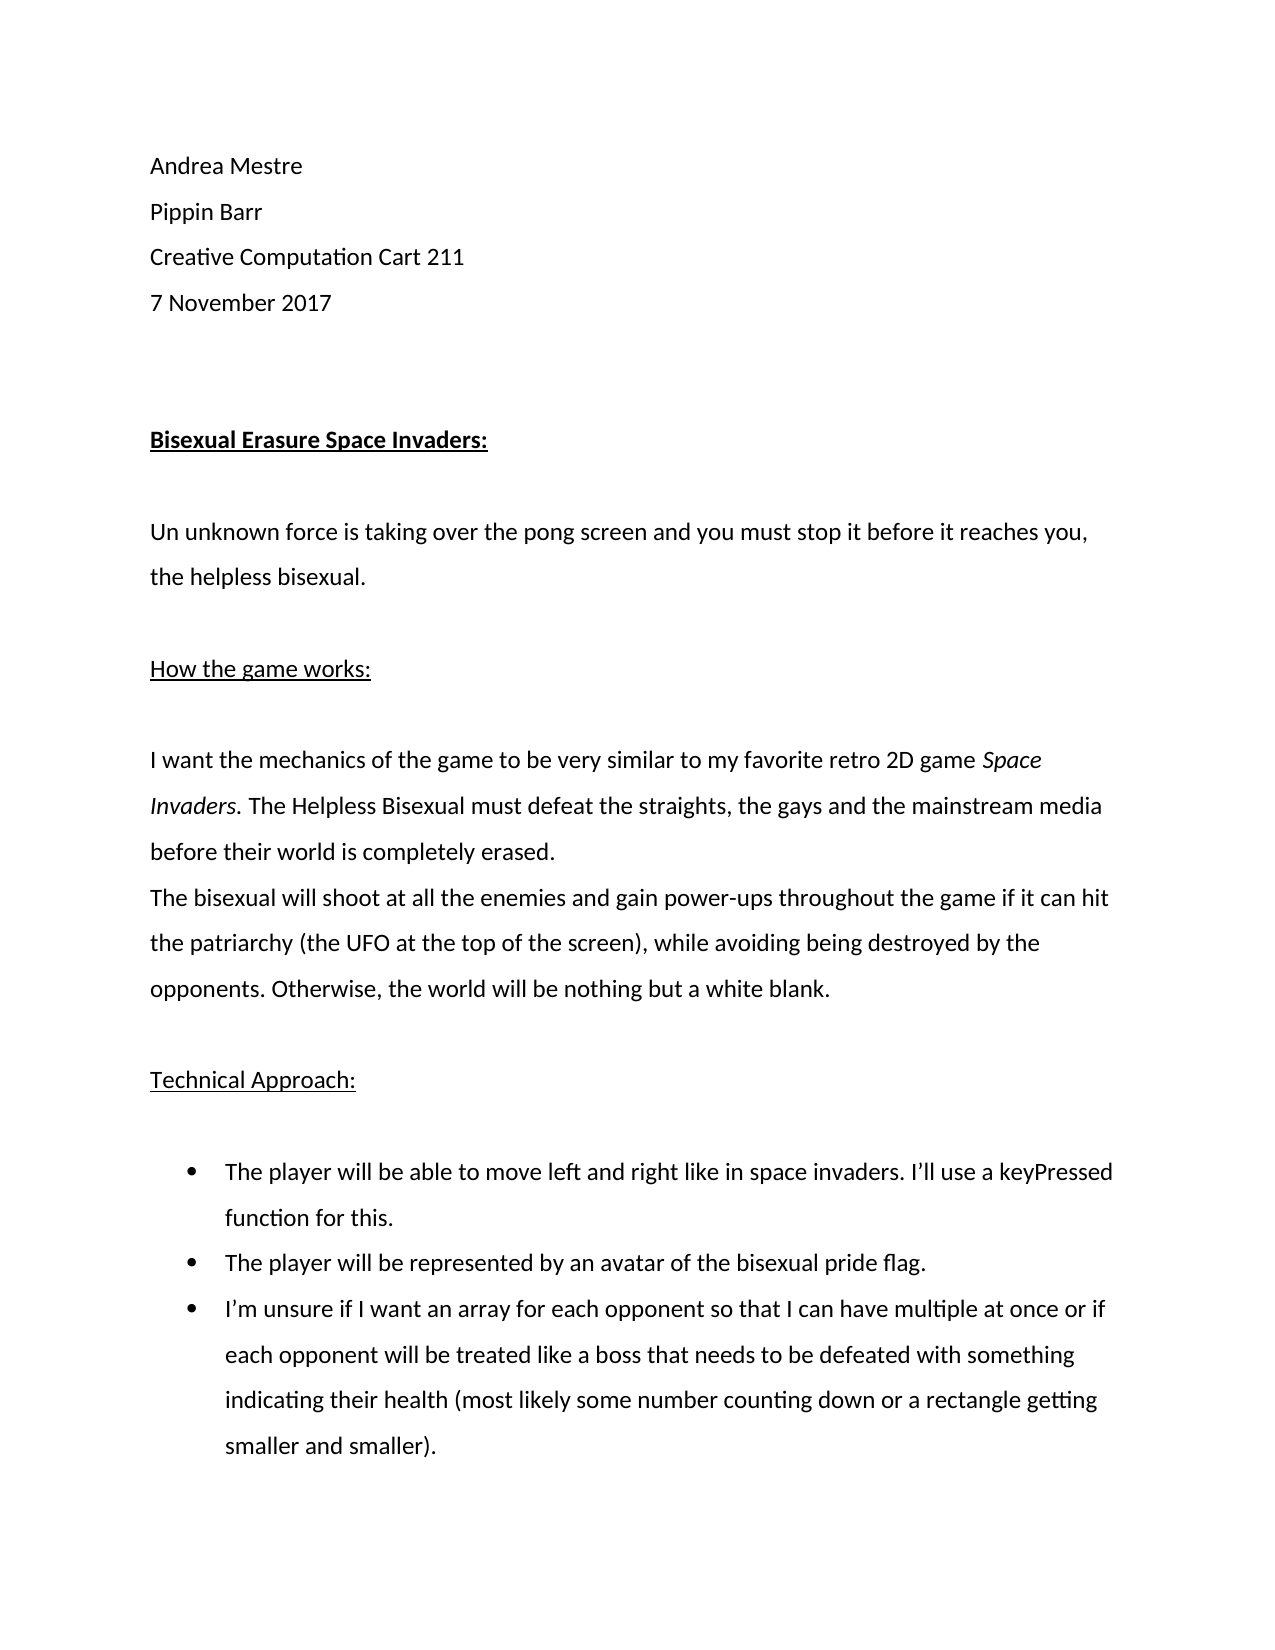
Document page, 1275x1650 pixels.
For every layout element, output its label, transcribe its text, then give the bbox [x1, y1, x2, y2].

text Technical Approach: [150, 1064, 1125, 1095]
text I want the mechanics of the game to be very similar to my favorite retro 2D game Space Invaders. The Helpless Bisexual must defeat the straights, the gays and the mainstream media before their world is completely erased. [150, 744, 1125, 866]
text Un unknown force is taking over the pong screen and you must stop it before it reaches you, the helpless bisexual. [150, 516, 1125, 592]
list I’m unsure if I want an array for each opponent so that I can have multiple at once or if each opponent will be treated like a boss that needs to be defeated with something indicating their health (most likely some number counting down or a rectangle getting smaller and smaller). [187, 1293, 1125, 1461]
list The player will be able to move left and right like in space invaders. I’ll use a keyPressed function for this. [187, 1156, 1125, 1232]
text Pippin Barr [150, 196, 1125, 226]
text Andrea Mestre [150, 150, 1125, 181]
text Bisexual Erasure Space Invaders: [150, 424, 1125, 455]
text The bisexual will shoot at all the enemies and gain power-ups throughout the game if it can hit the patriarchy (the UFO at the top of the screen), while avoiding being destroyed by the opponents. Otherwise, the world will be nothing but a white blank. [150, 882, 1125, 1004]
list The player will be represented by an avatar of the bisexual pride flag. [187, 1247, 1125, 1278]
text How the game works: [150, 653, 1125, 683]
text 7 November 2017 [150, 287, 1125, 318]
text Creative Computation Cart 211 [150, 241, 1125, 272]
